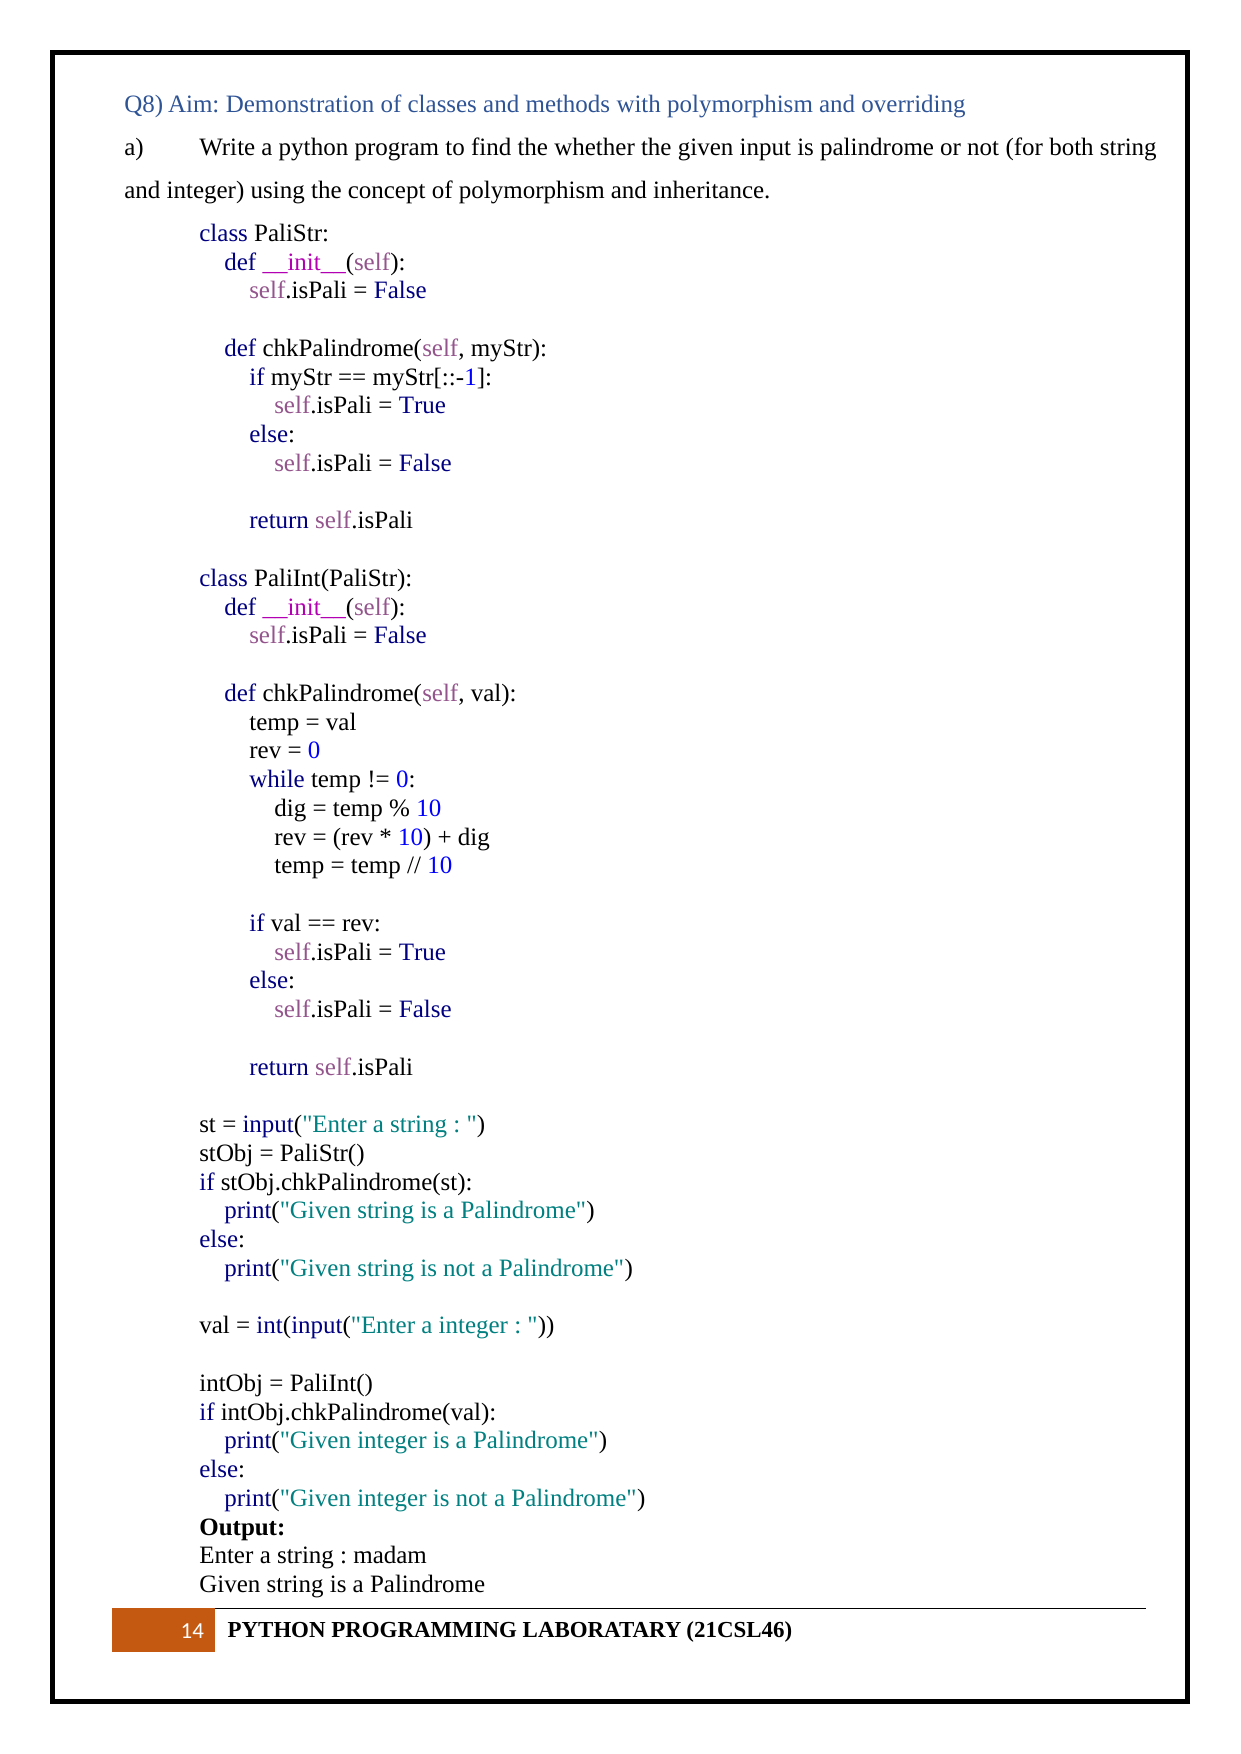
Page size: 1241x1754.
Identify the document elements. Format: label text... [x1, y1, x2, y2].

text class PaliStr: def __init__(self): self.isPali = False def chkPalindrome(self, myStr): if myStr == myStr[::-1]: self.isPali = True else: self.isPali = False return self.isPali class PaliInt(PaliStr): def __init__(self): self.isPali = False def chkPalindrome(self, val): temp = val rev = 0 while temp != 0: dig = temp % 10 rev = (rev * 10) + dig temp = temp // 10 if val == rev: self.isPali = True else: self.isPali = False return self.isPali st = input("Enter a string : ") stObj = PaliStr() if stObj.chkPalindrome(st): print("Given string is a Palindrome") else: print("Given string is not a Palindrome") val = int(input("Enter a integer : ")) intObj = PaliInt() if intObj.chkPalindrome(val): print("Given integer is a Palindrome") else: print("Given integer is not a Palindrome") [199, 218, 1157, 1512]
text Output: [199, 1512, 1157, 1541]
text Enter a string : madam [199, 1541, 1157, 1569]
text Given string is a Palindrome [199, 1569, 1157, 1598]
text Q8) Aim: Demonstration of classes and methods with polymorphism and overriding [124, 89, 1157, 117]
list Write a python program to find the whether the given input is palindrome or not (for both string and integer) using the concept of polymorphism and inheritance. [124, 132, 1157, 204]
